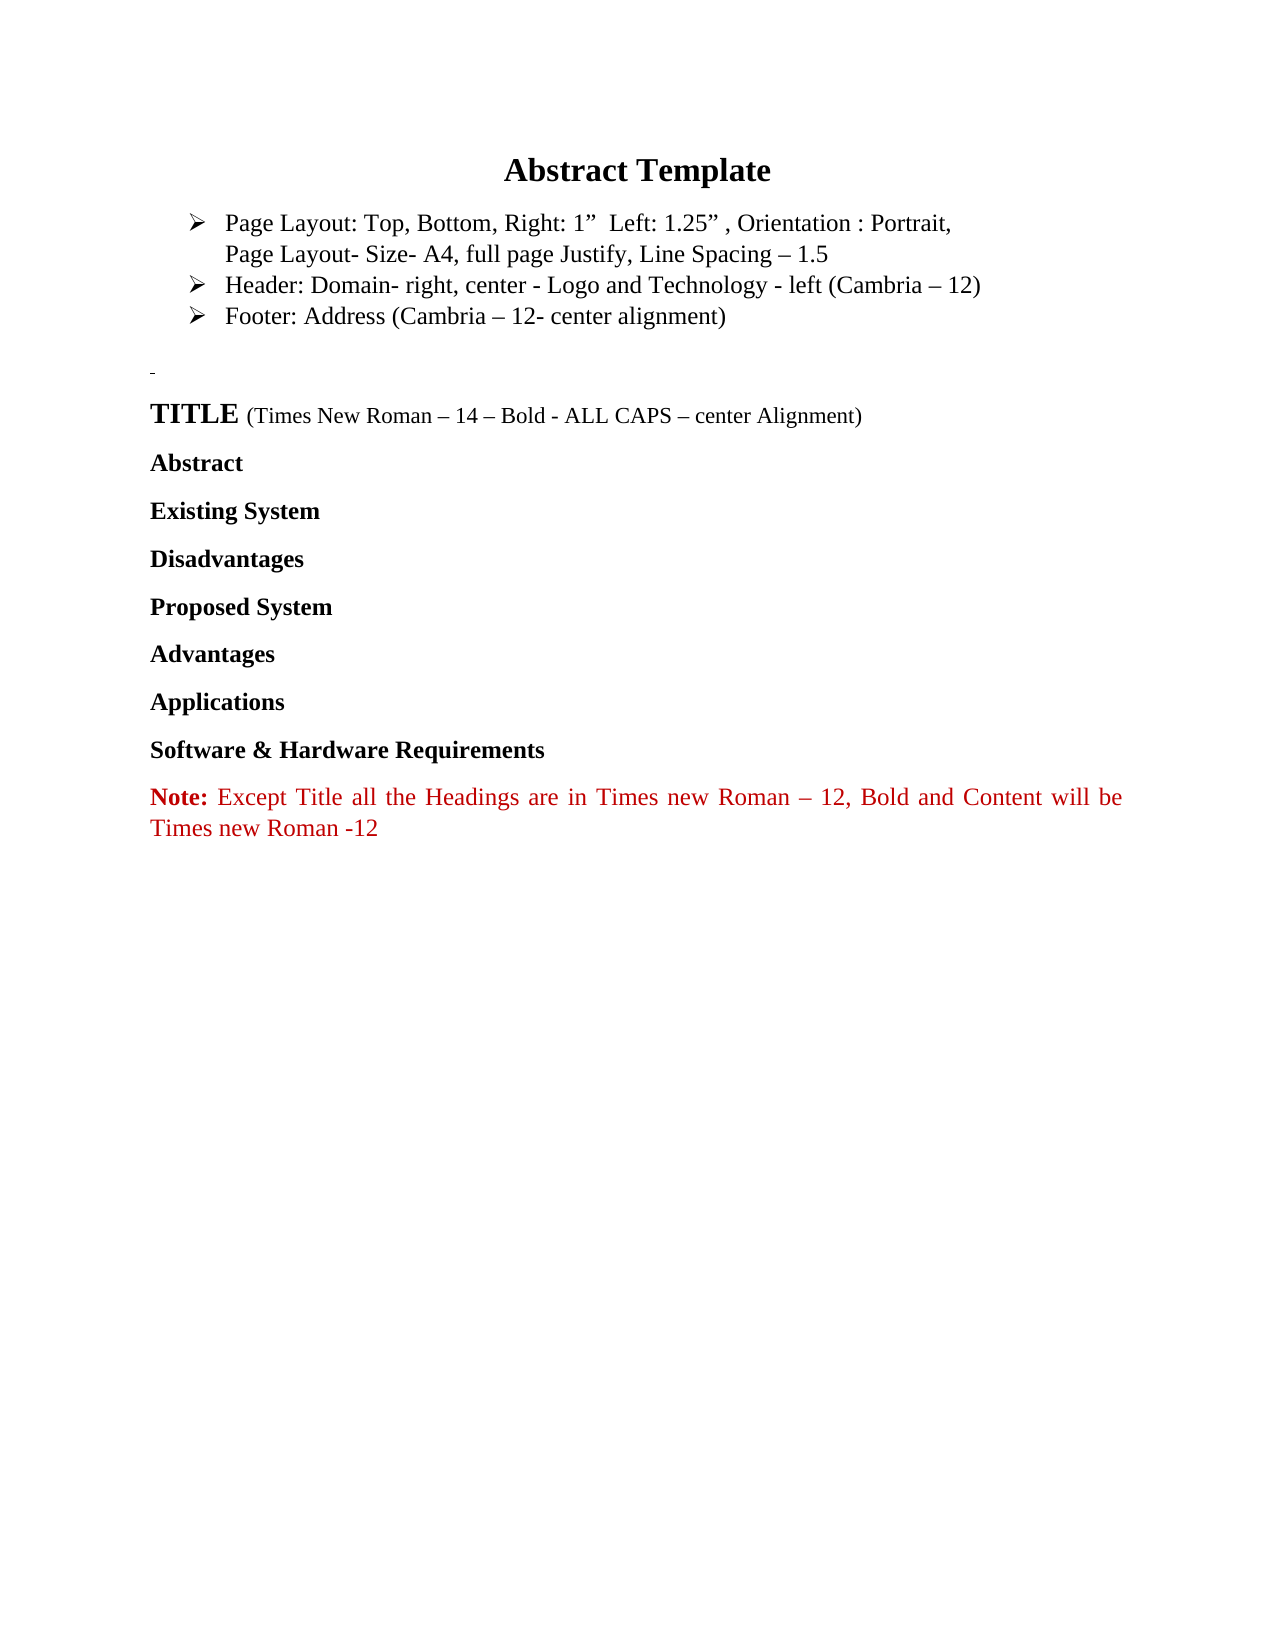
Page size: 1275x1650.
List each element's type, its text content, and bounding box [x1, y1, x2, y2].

list Footer: Address (Cambria – 12- center alignment) [187, 301, 1125, 330]
text Abstract Template [150, 150, 1125, 188]
text Disadvantages [150, 544, 1125, 573]
text Proposed System [150, 592, 1125, 620]
list Header: Domain- right, center - Logo and Technology - left (Cambria – 12) [187, 270, 1125, 299]
text Advantages [150, 639, 1125, 668]
list Page Layout- Size- A4, full page Justify, Line Spacing – 1.5 [225, 239, 1125, 268]
text Applications [150, 687, 1125, 716]
text Note: Except Title all the Headings are in Times new Roman – 12, Bold and Content will be Times new Roman -12 [150, 782, 1125, 842]
text Software & Hardware Requirements [150, 735, 1125, 763]
list Page Layout: Top, Bottom, Right: 1” Left: 1.25” , Orientation : Portrait, [187, 208, 1125, 237]
text Existing System [150, 496, 1125, 525]
text Abstract [150, 448, 1125, 477]
text TITLE (Times New Roman – 14 – Bold - ALL CAPS – center Alignment) [150, 396, 1125, 429]
